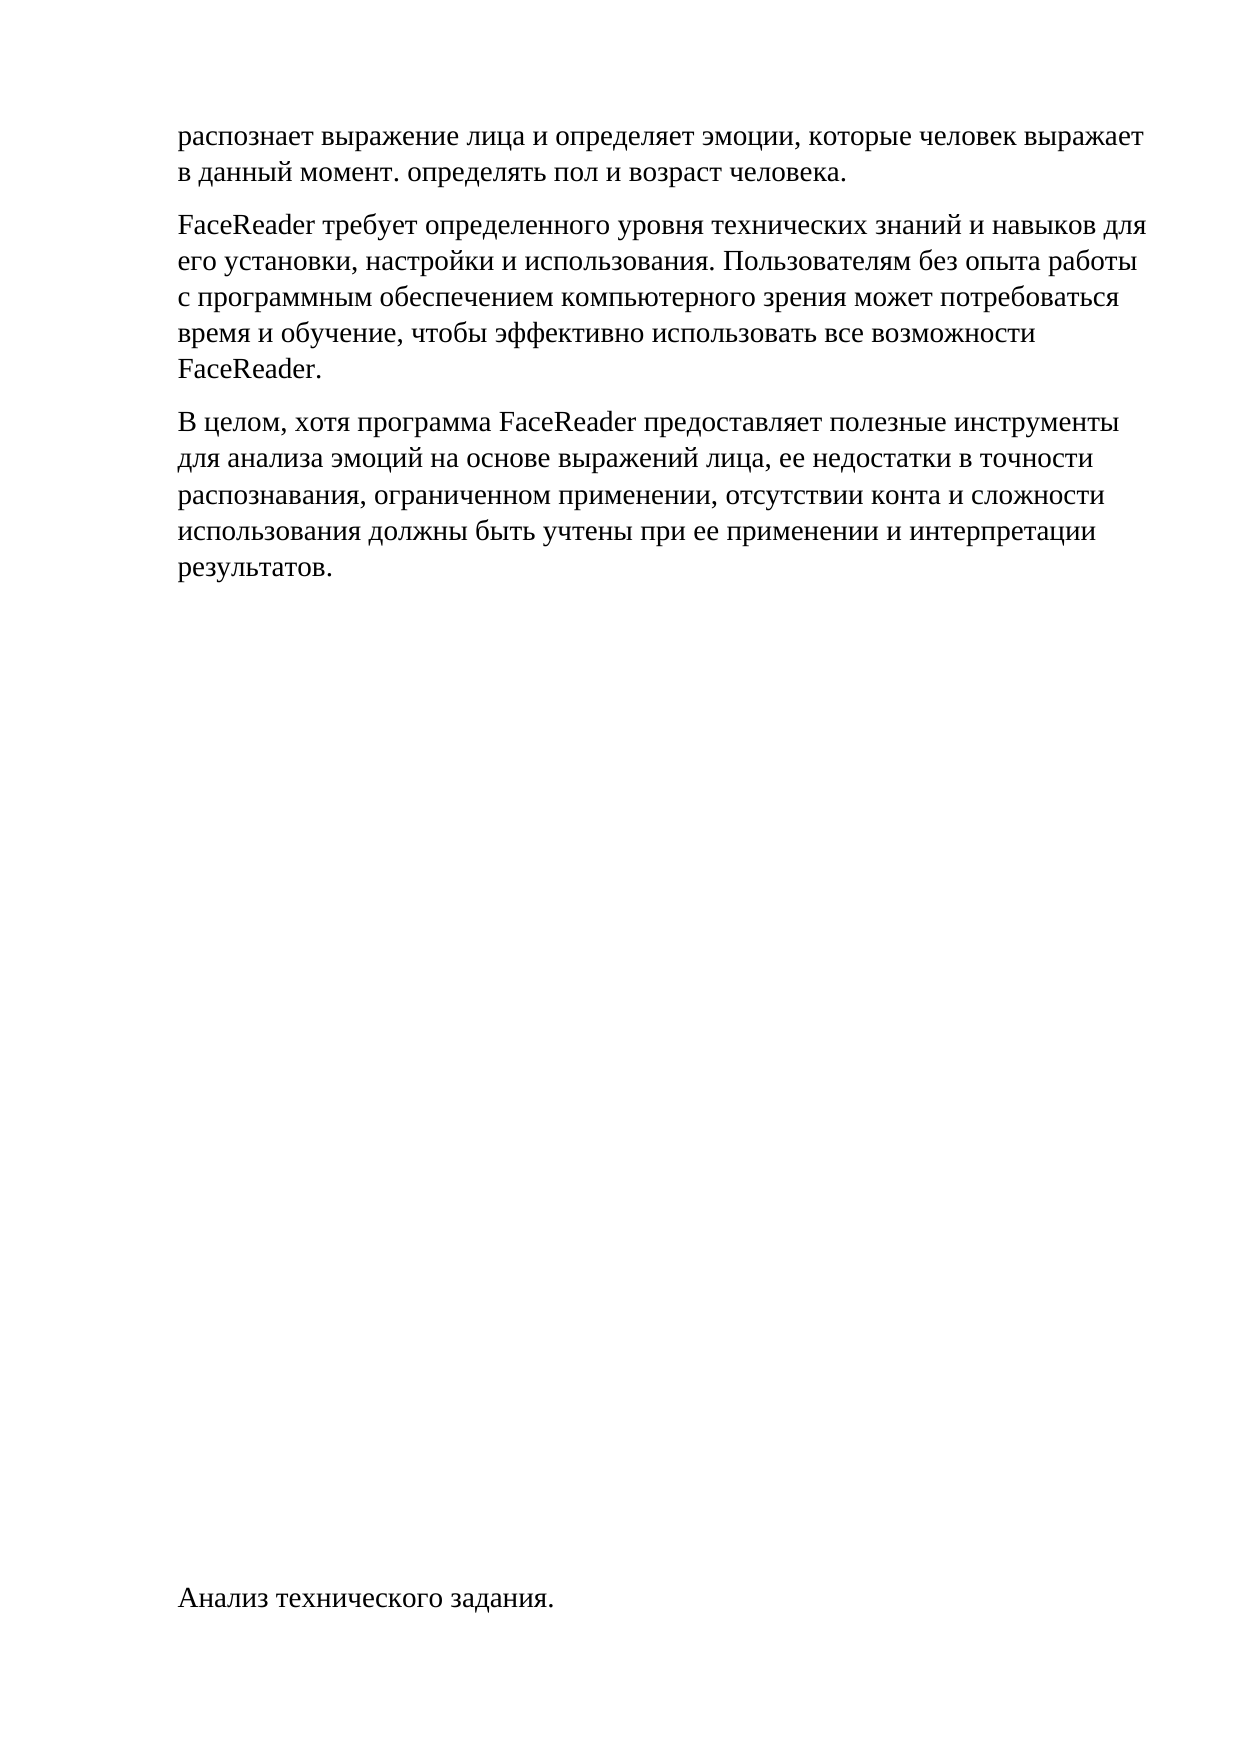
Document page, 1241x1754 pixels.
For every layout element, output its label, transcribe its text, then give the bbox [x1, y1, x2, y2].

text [177, 118, 1152, 188]
text Анализ технического задания. [177, 1580, 1152, 1613]
text В целом, хотя программа FaceReader предоставляет полезные инструменты для анализа эмоций на основе выражений лица, ее недостатки в точности распознавания, ограниченном применении, отсутствии конта и сложности использования должны быть учтены при ее применении и интерпретации результатов. [177, 404, 1152, 583]
text FaceReader требует определенного уровня технических знаний и навыков для его установки, настройки и использования. Пользователям без опыта работы с программным обеспечением компьютерного зрения может потребоваться время и обучение, чтобы эффективно использовать все возможности FaceReader. [177, 207, 1152, 385]
